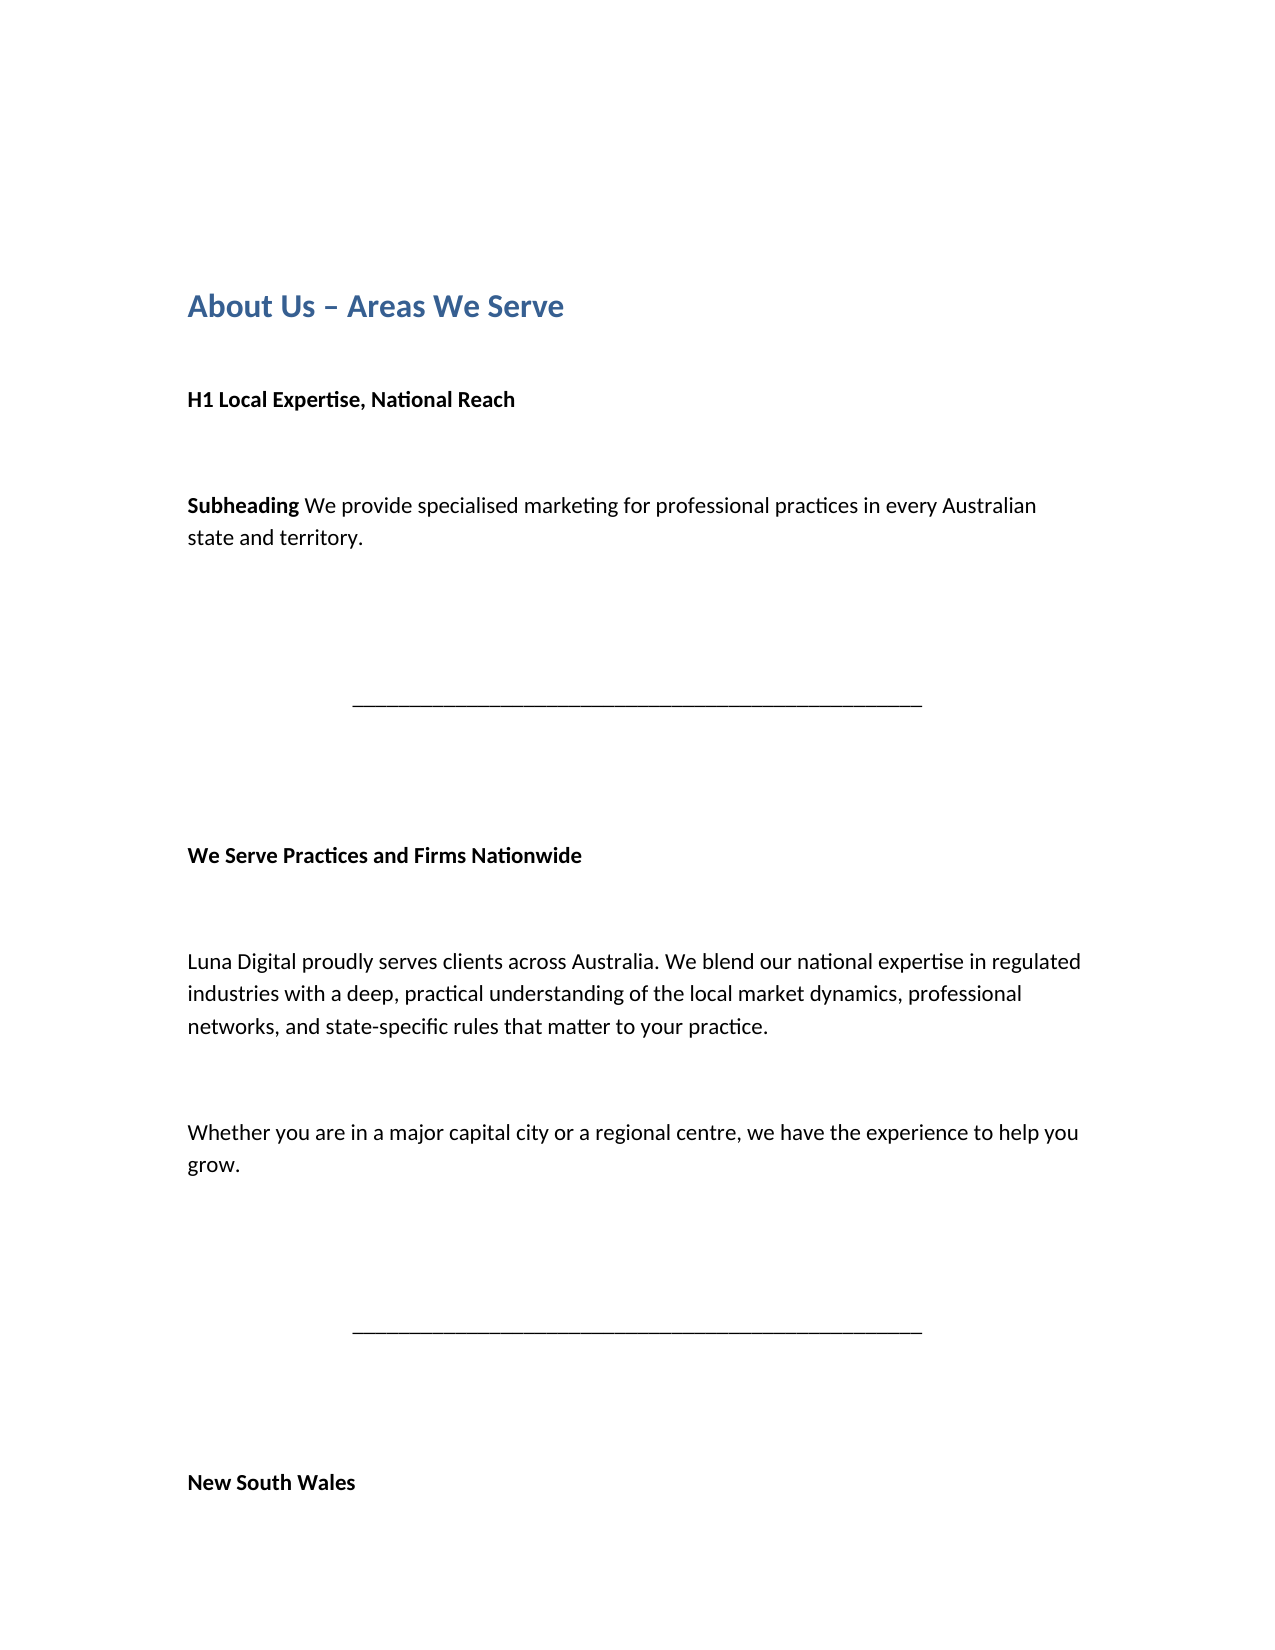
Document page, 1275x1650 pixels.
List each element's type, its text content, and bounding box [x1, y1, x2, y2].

text We Serve Practices and Firms Nationwide [187, 841, 1087, 869]
text __________________________________________________ [187, 1309, 1087, 1337]
subtitle About Us – Areas We Serve [187, 285, 1087, 326]
text Subheading We provide specialised marketing for professional practices in every Australian state and territory. [187, 491, 1087, 551]
text Luna Digital proudly serves clients across Australia. We blend our national expertise in regulated industries with a deep, practical understanding of the local market dynamics, professional networks, and state-specific rules that matter to your practice. [187, 947, 1087, 1040]
text H1 Local Expertise, National Reach [187, 385, 1087, 413]
text __________________________________________________ [187, 682, 1087, 710]
text Whether you are in a major capital city or a regional centre, we have the experience to help you grow. [187, 1118, 1087, 1178]
text New South Wales [187, 1468, 1087, 1496]
